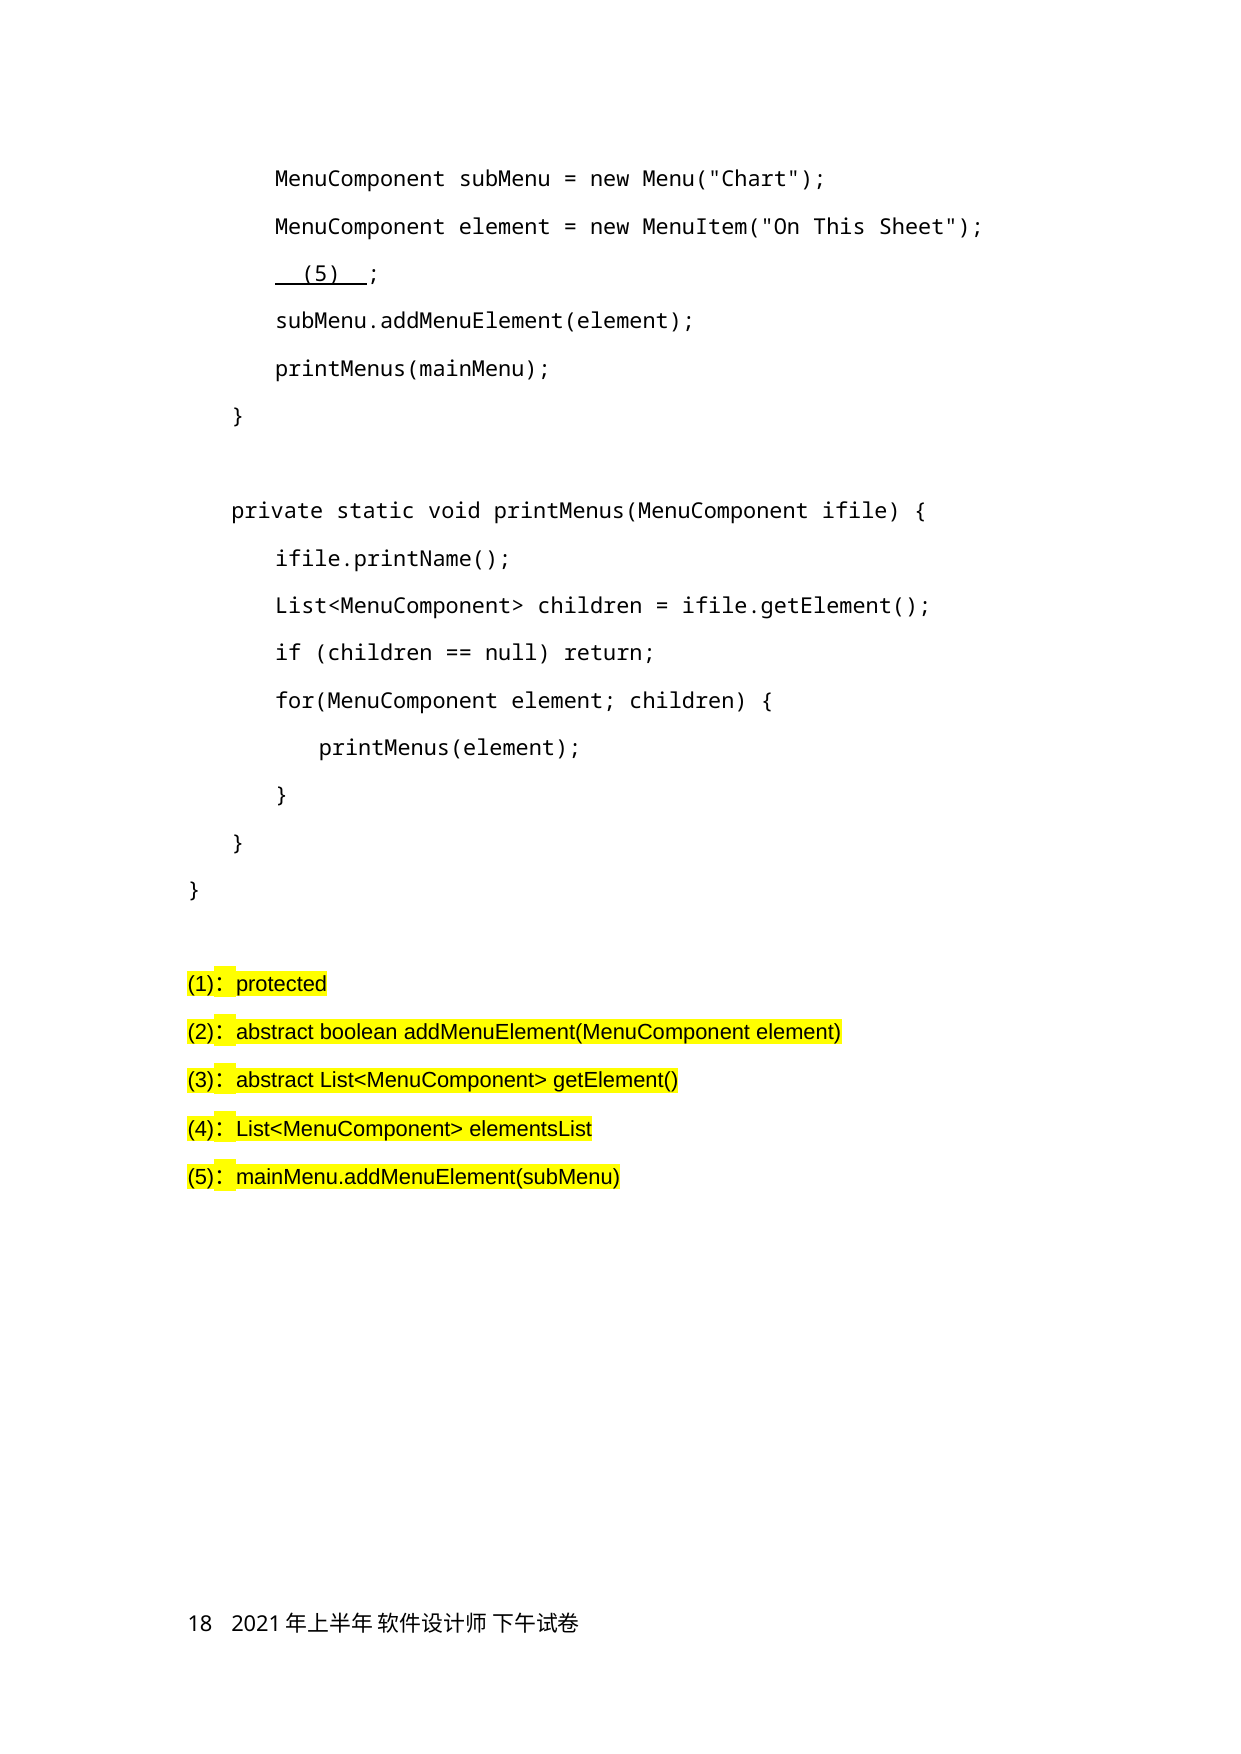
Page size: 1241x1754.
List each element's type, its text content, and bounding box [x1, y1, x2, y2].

text for(MenuComponent element; children) { [231, 683, 1053, 716]
text MenuComponent subMenu = new Menu("Chart"); [231, 162, 1053, 194]
text } [187, 873, 1053, 905]
text (3)：abstract List<MenuComponent> getElement() [187, 1062, 1053, 1094]
text printMenus(mainMenu); [231, 352, 1053, 384]
text private static void printMenus(MenuComponent ifile) { [187, 494, 1053, 526]
text (5)：mainMenu.addMenuElement(subMenu) [236, 1159, 1053, 1191]
text (2)：abstract boolean addMenuElement(MenuComponent element) [236, 1014, 1053, 1046]
text } [187, 399, 1053, 431]
text List<MenuComponent> children = ifile.getElement(); [231, 588, 1053, 621]
text } [231, 778, 1053, 811]
text printMenus(element); [275, 731, 1053, 763]
text (5) ; [231, 257, 1053, 289]
text } [187, 826, 1053, 858]
text ifile.printName(); [231, 541, 1053, 574]
text subMenu.addMenuElement(element); [231, 304, 1053, 337]
text MenuComponent element = new MenuItem("On This Sheet"); [231, 209, 1053, 242]
text (4)：List<MenuComponent> elementsList [187, 1110, 1053, 1143]
text (1)：protected [187, 965, 1053, 998]
text if (children == null) return; [231, 636, 1053, 668]
